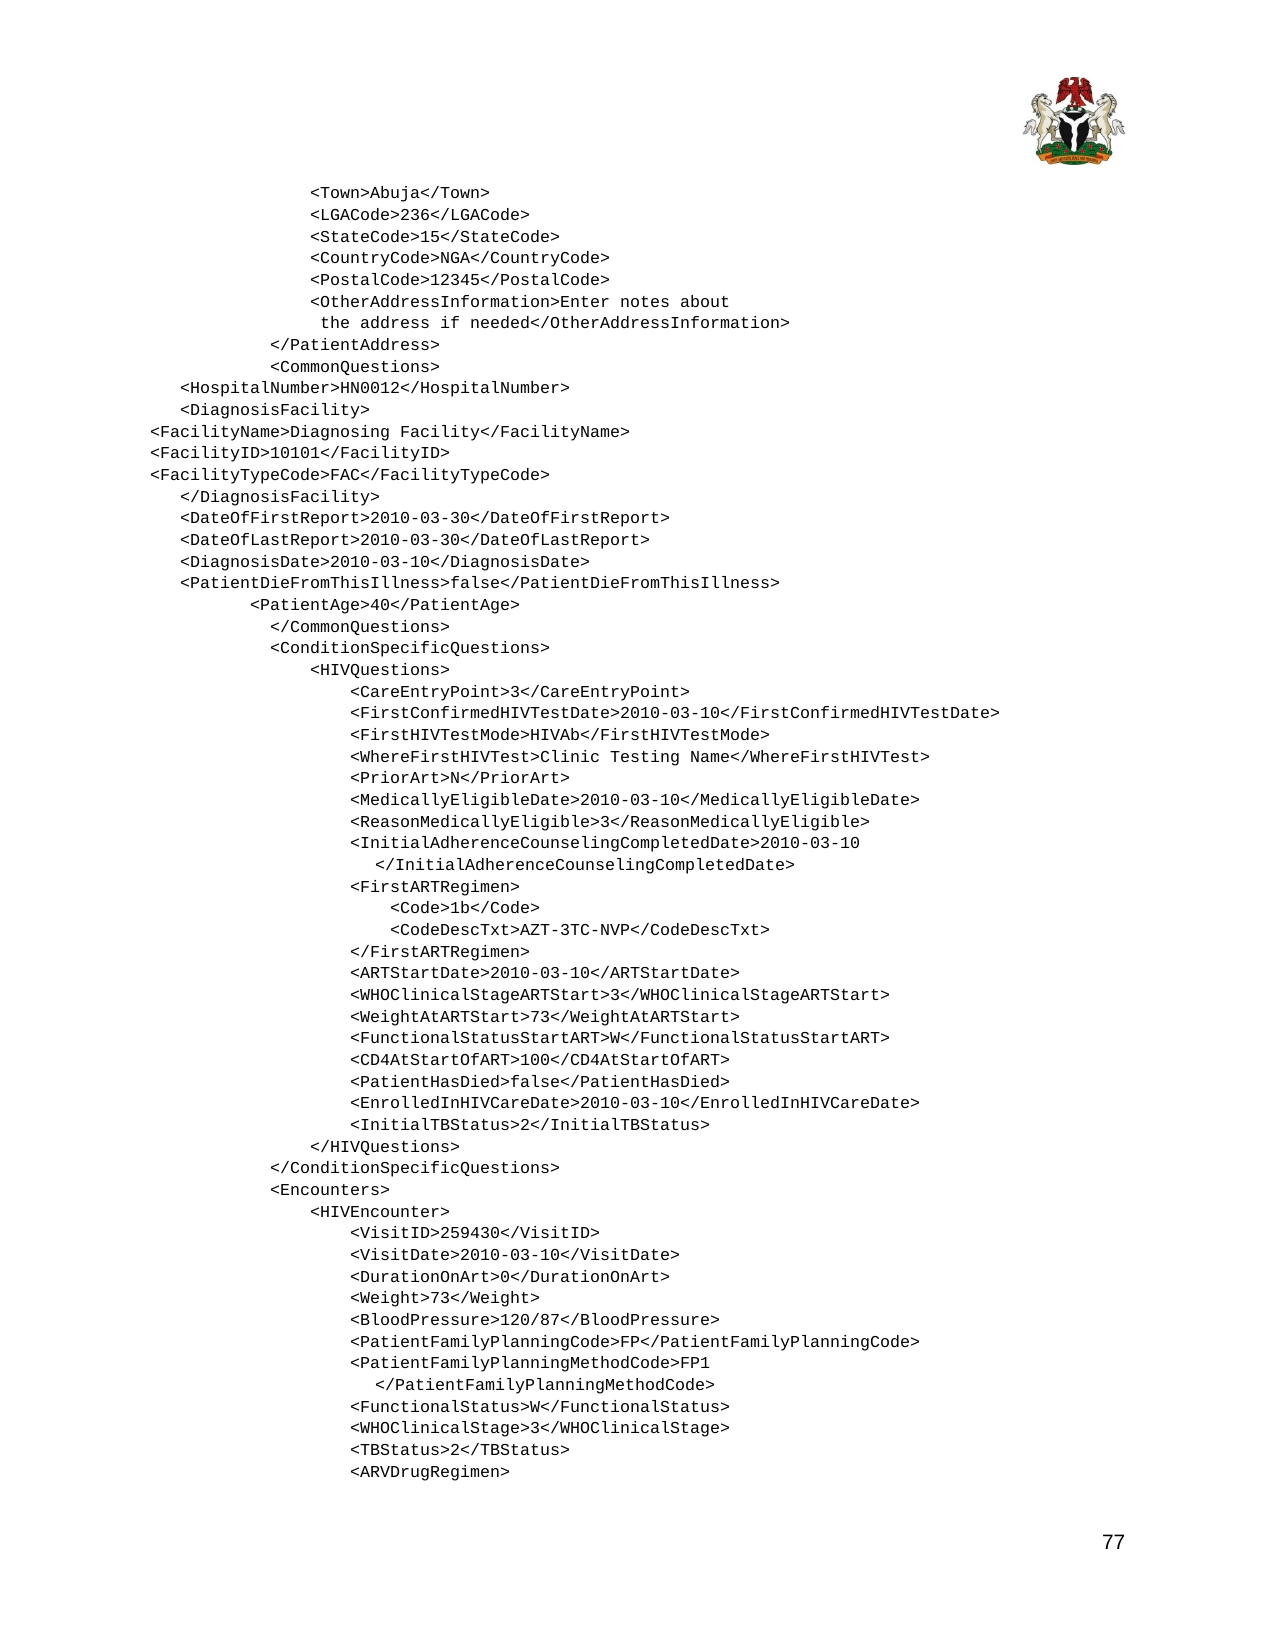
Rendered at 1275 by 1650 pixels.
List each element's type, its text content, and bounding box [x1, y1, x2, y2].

text <FirstHIVTestMode>HIVAb</FirstHIVTestMode> [150, 727, 1125, 746]
text <HIVQuestions> [150, 662, 1125, 681]
text <DateOfFirstReport>2010-03-30</DateOfFirstReport> [150, 510, 1125, 529]
text <VisitID>259430</VisitID> [150, 1225, 1125, 1244]
text </InitialAdherenceCounselingCompletedDate> [300, 857, 1125, 876]
text </ConditionSpecificQuestions> [150, 1160, 1125, 1179]
text <StateCode>15</StateCode> [150, 228, 1125, 247]
text </PatientAddress> [150, 337, 1125, 356]
text <FirstARTRegimen> [150, 878, 1125, 897]
text <InitialTBStatus>2</InitialTBStatus> [150, 1117, 1125, 1136]
text <TBStatus>2</TBStatus> [150, 1442, 1125, 1461]
text </PatientFamilyPlanningMethodCode> [300, 1377, 1125, 1396]
text <WHOClinicalStage>3</WHOClinicalStage> [150, 1420, 1125, 1439]
text <PostalCode>12345</PostalCode> [150, 272, 1125, 291]
text <DateOfLastReport>2010-03-30</DateOfLastReport> [150, 532, 1125, 551]
text <FacilityName>Diagnosing Facility</FacilityName> [150, 423, 1125, 442]
text <ConditionSpecificQuestions> [150, 640, 1125, 659]
text <PatientAge>40</PatientAge> [150, 597, 1125, 616]
text <WeightAtARTStart>73</WeightAtARTStart> [150, 1008, 1125, 1027]
text <Code>1b</Code> [150, 900, 1125, 919]
text <HospitalNumber>HN0012</HospitalNumber> [150, 380, 1125, 399]
text <WHOClinicalStageARTStart>3</WHOClinicalStageARTStart> [150, 987, 1125, 1006]
text <ARVDrugRegimen> [150, 1463, 1125, 1482]
text <FirstConfirmedHIVTestDate>2010-03-10</FirstConfirmedHIVTestDate> [150, 705, 1125, 724]
text <DiagnosisDate>2010-03-10</DiagnosisDate> [150, 553, 1125, 572]
text </CommonQuestions> [150, 618, 1125, 637]
text <CountryCode>NGA</CountryCode> [150, 250, 1125, 269]
text <PatientDieFromThisIllness>false</PatientDieFromThisIllness> [150, 575, 1125, 594]
text <VisitDate>2010-03-10</VisitDate> [150, 1247, 1125, 1266]
text <LGACode>236</LGACode> [150, 207, 1125, 226]
text <FunctionalStatus>W</FunctionalStatus> [150, 1398, 1125, 1417]
text <CommonQuestions> [150, 358, 1125, 377]
text </HIVQuestions> [150, 1138, 1125, 1157]
text <ARTStartDate>2010-03-10</ARTStartDate> [150, 965, 1125, 984]
text <EnrolledInHIVCareDate>2010-03-10</EnrolledInHIVCareDate> [150, 1095, 1125, 1114]
text <PatientFamilyPlanningCode>FP</PatientFamilyPlanningCode> [150, 1333, 1125, 1352]
text </DiagnosisFacility> [150, 488, 1125, 507]
text <BloodPressure>120/87</BloodPressure> [150, 1312, 1125, 1331]
text <FacilityID>10101</FacilityID> [150, 445, 1125, 464]
text the address if needed</OtherAddressInformation> [225, 315, 1125, 334]
text <PatientFamilyPlanningMethodCode>FP1 [150, 1355, 1125, 1374]
text <WhereFirstHIVTest>Clinic Testing Name</WhereFirstHIVTest> [150, 748, 1125, 767]
text <Weight>73</Weight> [150, 1290, 1125, 1309]
text <HIVEncounter> [150, 1203, 1125, 1222]
text <PriorArt>N</PriorArt> [150, 770, 1125, 789]
text <Town>Abuja</Town> [150, 185, 1125, 204]
text <FacilityTypeCode>FAC</FacilityTypeCode> [150, 467, 1125, 486]
text <MedicallyEligibleDate>2010-03-10</MedicallyEligibleDate> [150, 792, 1125, 811]
text <PatientHasDied>false</PatientHasDied> [150, 1073, 1125, 1092]
text <InitialAdherenceCounselingCompletedDate>2010-03-10 [150, 835, 1125, 854]
text <CD4AtStartOfART>100</CD4AtStartOfART> [150, 1052, 1125, 1071]
picture [1022, 77, 1125, 165]
text <CodeDescTxt>AZT-3TC-NVP</CodeDescTxt> [150, 922, 1125, 941]
text <FunctionalStatusStartART>W</FunctionalStatusStartART> [150, 1030, 1125, 1049]
text <DiagnosisFacility> [150, 402, 1125, 421]
text <CareEntryPoint>3</CareEntryPoint> [150, 683, 1125, 702]
text <Encounters> [150, 1182, 1125, 1201]
text </FirstARTRegimen> [150, 943, 1125, 962]
text <DurationOnArt>0</DurationOnArt> [150, 1268, 1125, 1287]
text <OtherAddressInformation>Enter notes about [150, 293, 1125, 312]
text <ReasonMedicallyEligible>3</ReasonMedicallyEligible> [150, 813, 1125, 832]
